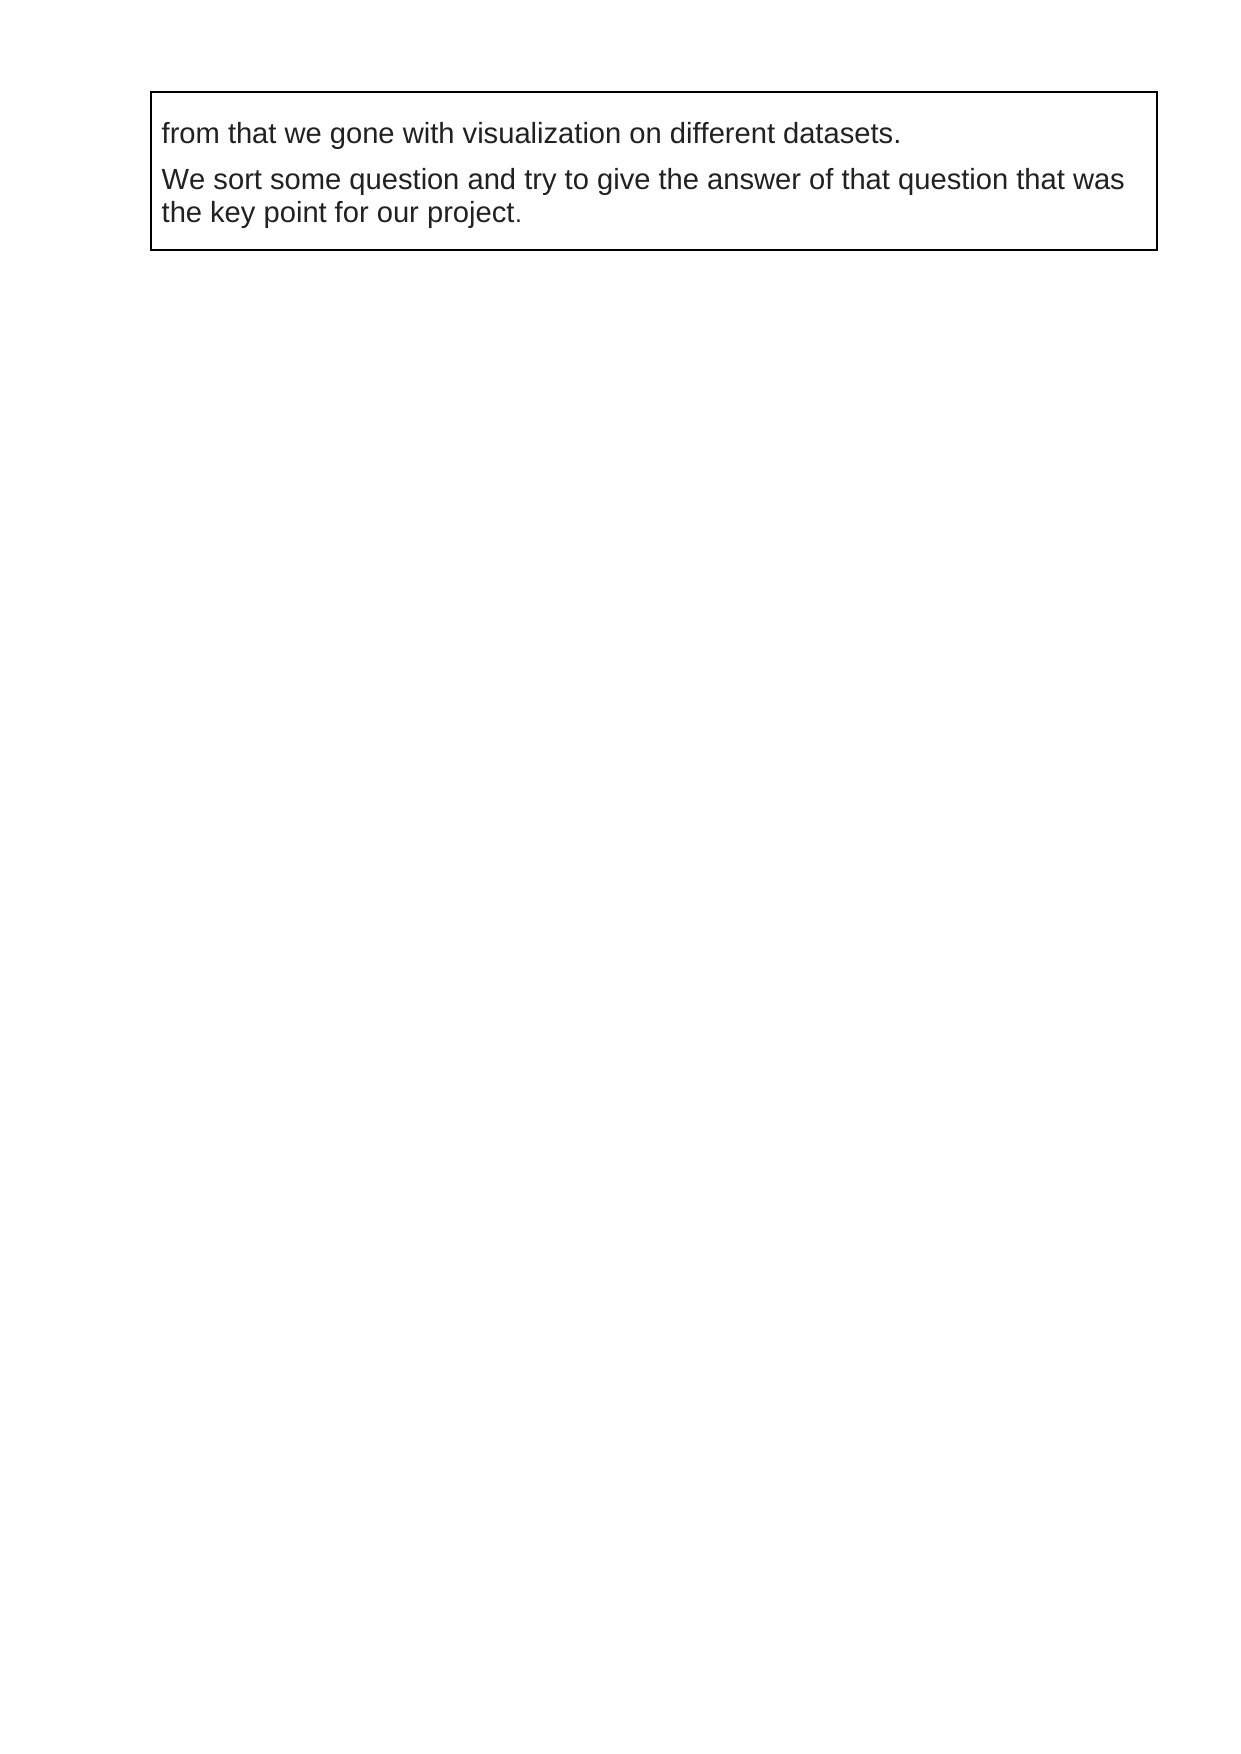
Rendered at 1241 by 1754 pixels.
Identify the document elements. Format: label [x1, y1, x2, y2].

table_cell [152, 93, 1156, 249]
